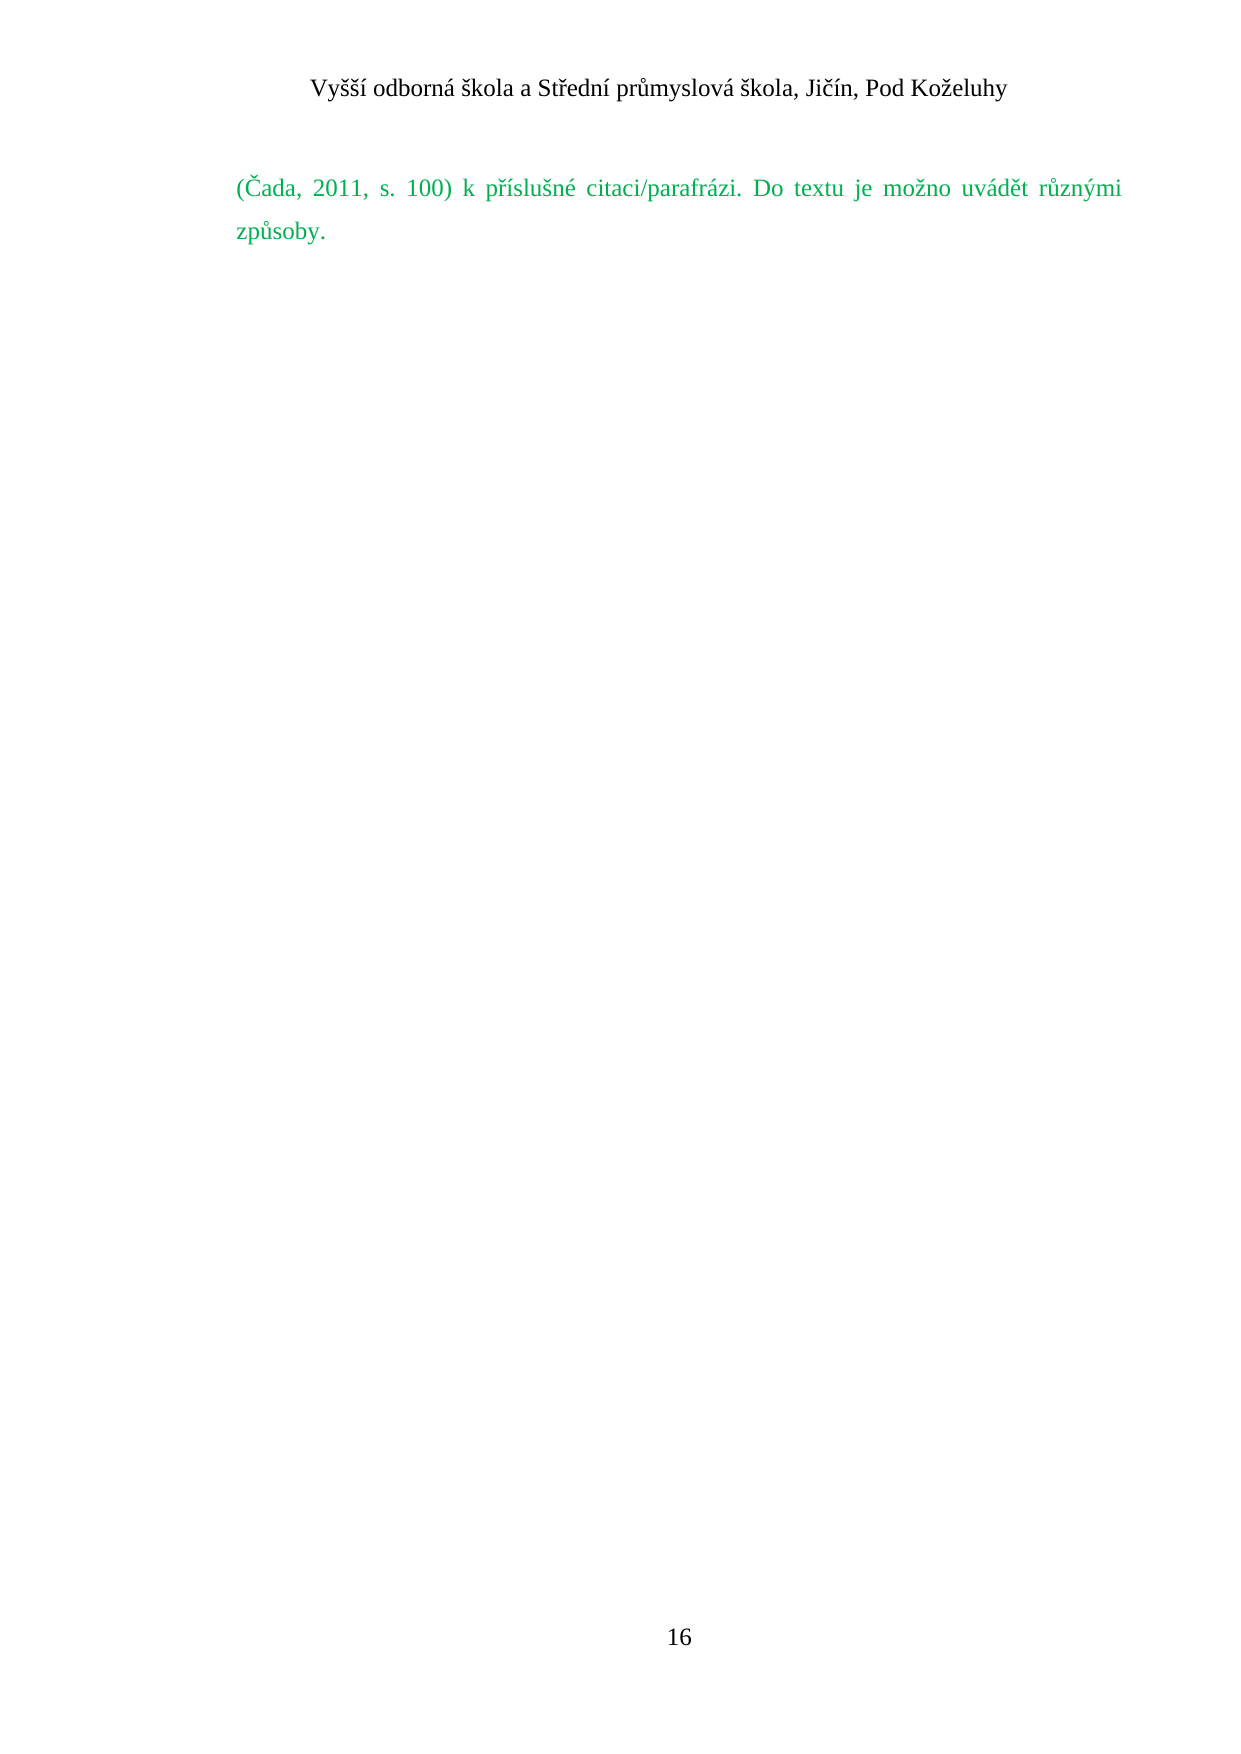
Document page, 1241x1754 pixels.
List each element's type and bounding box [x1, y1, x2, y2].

text [236, 173, 1122, 245]
